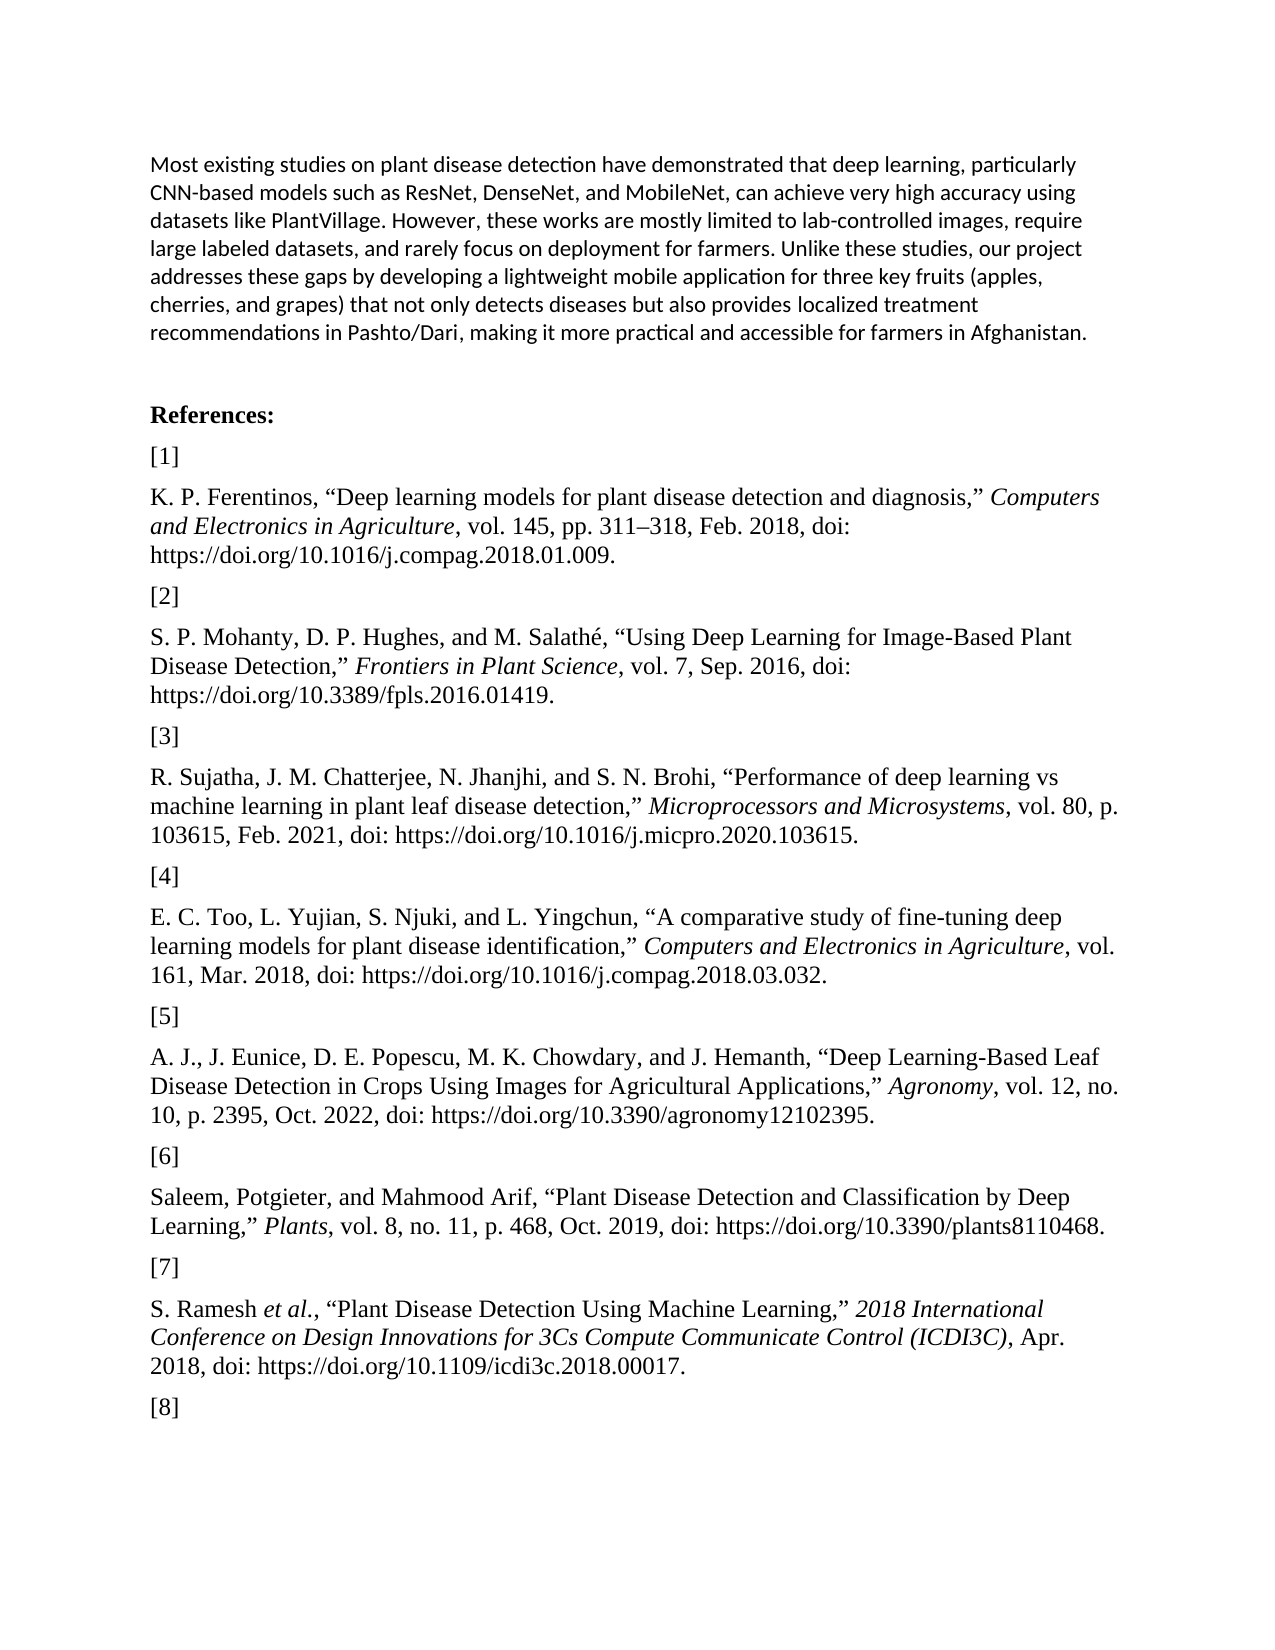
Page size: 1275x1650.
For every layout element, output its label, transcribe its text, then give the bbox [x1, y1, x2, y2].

text ‌‌[5] [150, 1001, 1125, 1030]
text E. C. Too, L. Yujian, S. Njuki, and L. Yingchun, “A comparative study of fine-tuning deep learning models for plant disease identification,” Computers and Electronics in Agriculture, vol. 161, Mar. 2018, doi: https://doi.org/10.1016/j.compag.2018.03.032. [150, 902, 1125, 989]
text Most existing studies on plant disease detection have demonstrated that deep learning, particularly CNN-based models such as ResNet, DenseNet, and MobileNet, can achieve very high accuracy using datasets like PlantVillage. However, these works are mostly limited to lab-controlled images, require large labeled datasets, and rarely focus on deployment for farmers. Unlike these studies, our project addresses these gaps by developing a lightweight mobile application for three key fruits (apples, cherries, and grapes) that not only detects diseases but also provides localized treatment recommendations in Pashto/Dari, making it more practical and accessible for farmers in Afghanistan. [150, 150, 1125, 346]
text Saleem, Potgieter, and Mahmood Arif, “Plant Disease Detection and Classification by Deep Learning,” Plants, vol. 8, no. 11, p. 468, Oct. 2019, doi: https://doi.org/10.3390/plants8110468. [150, 1182, 1125, 1240]
text K. P. Ferentinos, “Deep learning models for plant disease detection and diagnosis,” Computers and Electronics in Agriculture, vol. 145, pp. 311–318, Feb. 2018, doi: https://doi.org/10.1016/j.compag.2018.01.009. [150, 482, 1125, 569]
text [1] [150, 441, 1125, 470]
text [8] [150, 1392, 1125, 1421]
text ‌[3] [150, 721, 1125, 750]
text ‌[2] [150, 581, 1125, 610]
text [7] [150, 1252, 1125, 1281]
text S. P. Mohanty, D. P. Hughes, and M. Salathé, “Using Deep Learning for Image-Based Plant Disease Detection,” Frontiers in Plant Science, vol. 7, Sep. 2016, doi: https://doi.org/10.3389/fpls.2016.01419. [150, 622, 1125, 709]
text [4] [150, 861, 1125, 890]
text ‌[6] [150, 1141, 1125, 1170]
text R. Sujatha, J. M. Chatterjee, N. Jhanjhi, and S. N. Brohi, “Performance of deep learning vs machine learning in plant leaf disease detection,” Microprocessors and Microsystems, vol. 80, p. 103615, Feb. 2021, doi: https://doi.org/10.1016/j.micpro.2020.103615. [150, 762, 1125, 849]
text S. Ramesh et al., “Plant Disease Detection Using Machine Learning,” 2018 International Conference on Design Innovations for 3Cs Compute Communicate Control (ICDI3C), Apr. 2018, doi: https://doi.org/10.1109/icdi3c.2018.00017. [150, 1294, 1125, 1380]
text A. J., J. Eunice, D. E. Popescu, M. K. Chowdary, and J. Hemanth, “Deep Learning-Based Leaf Disease Detection in Crops Using Images for Agricultural Applications,” Agronomy, vol. 12, no. 10, p. 2395, Oct. 2022, doi: https://doi.org/10.3390/agronomy12102395. [150, 1042, 1125, 1129]
text References: [150, 400, 1125, 429]
